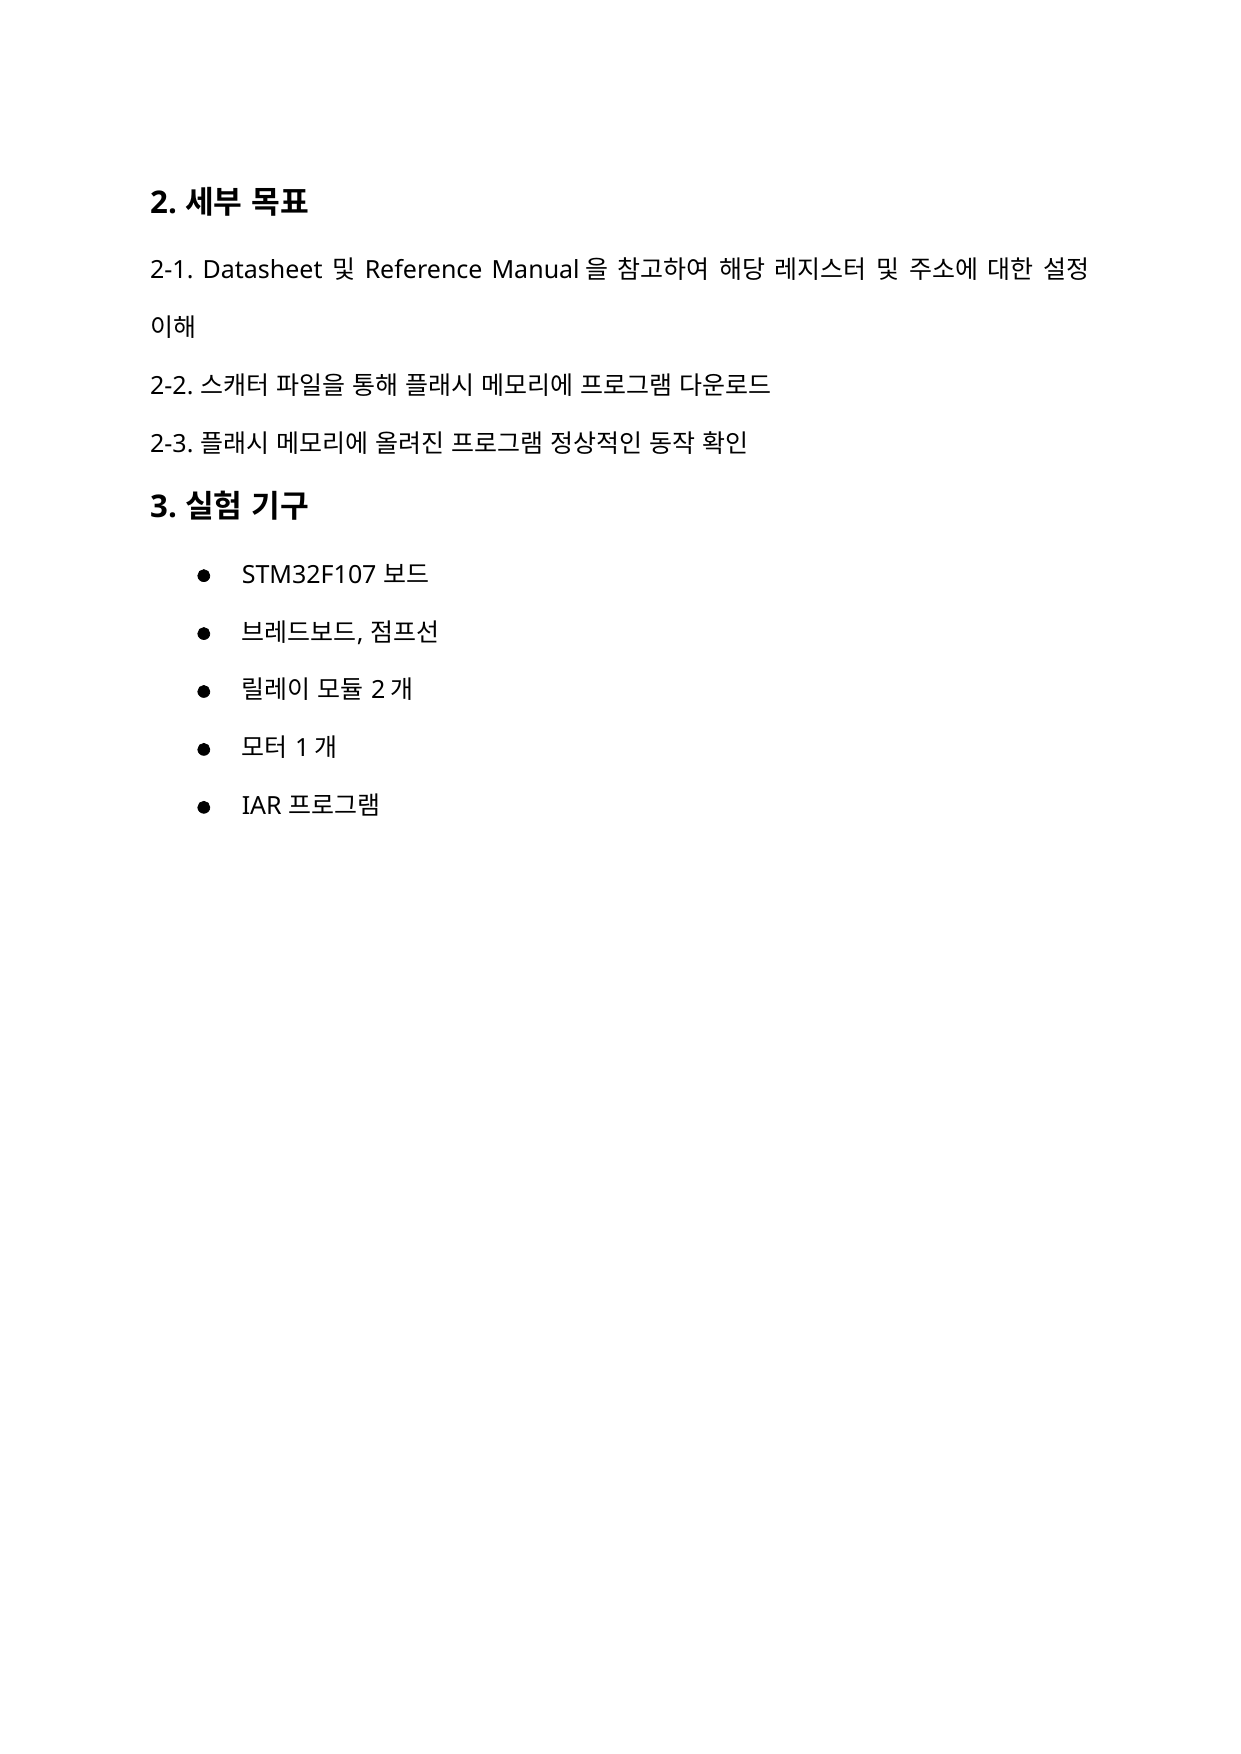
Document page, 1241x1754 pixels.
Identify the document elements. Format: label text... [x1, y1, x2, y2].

list STM32F107 보드 [196, 554, 1090, 590]
list IAR 프로그램 [196, 786, 1090, 822]
text 3. 실험 기구 [150, 481, 1090, 527]
text 2-3. 플래시 메모리에 올려진 프로그램 정상적인 동작 확인 [150, 423, 1090, 460]
text 2-2. 스캐터 파일을 통해 플래시 메모리에 프로그램 다운로드 [150, 366, 1090, 402]
list 릴레이 모듈 2개 [196, 670, 1090, 706]
list 브레드보드, 점프선 [196, 612, 1090, 648]
text 2. 세부 목표 [150, 177, 1090, 223]
list 모터 1개 [196, 728, 1090, 764]
text 2-1. Datasheet 및 Reference Manual을 참고하여 해당 레지스터 및 주소에 대한 설정 이해 [150, 250, 1090, 344]
